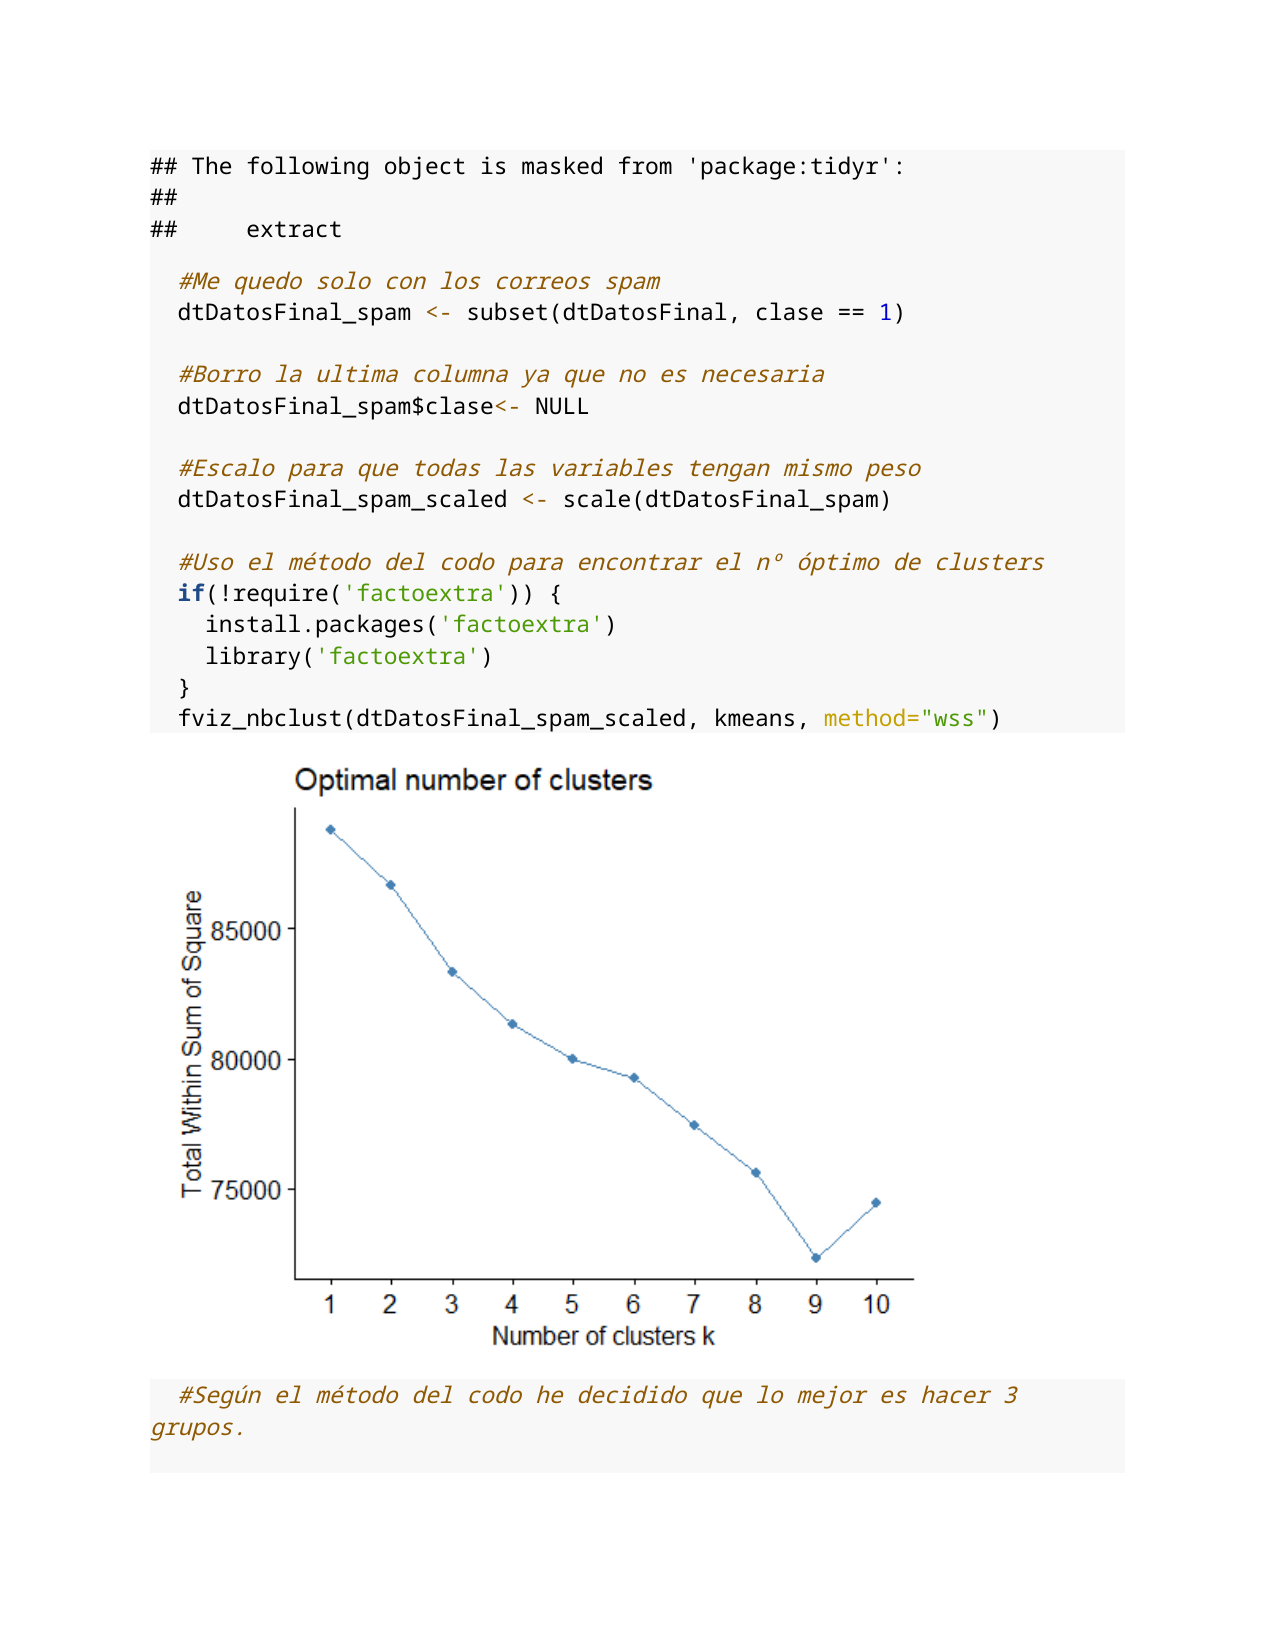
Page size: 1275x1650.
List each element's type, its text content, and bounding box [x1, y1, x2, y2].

text ## The following object is masked from 'package:tidyr': ## ## extract [150, 150, 1125, 244]
picture [168, 754, 927, 1361]
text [150, 1379, 1125, 1473]
text #Me quedo solo con los correos spam dtDatosFinal_spam <- subset(dtDatosFinal, clase == 1) #Borro la ultima columna ya que no es necesaria dtDatosFinal_spam$clase<- NULL #Escalo para que todas las variables tengan mismo peso dtDatosFinal_spam_scaled <- scale(dtDatosFinal_spam) #Uso el método del codo para encontrar el nº óptimo de clusters if(!require('factoextra')) { install.packages('factoextra') library('factoextra') } fviz_nbclust(dtDatosFinal_spam_scaled, kmeans, method="wss") [150, 264, 1125, 733]
